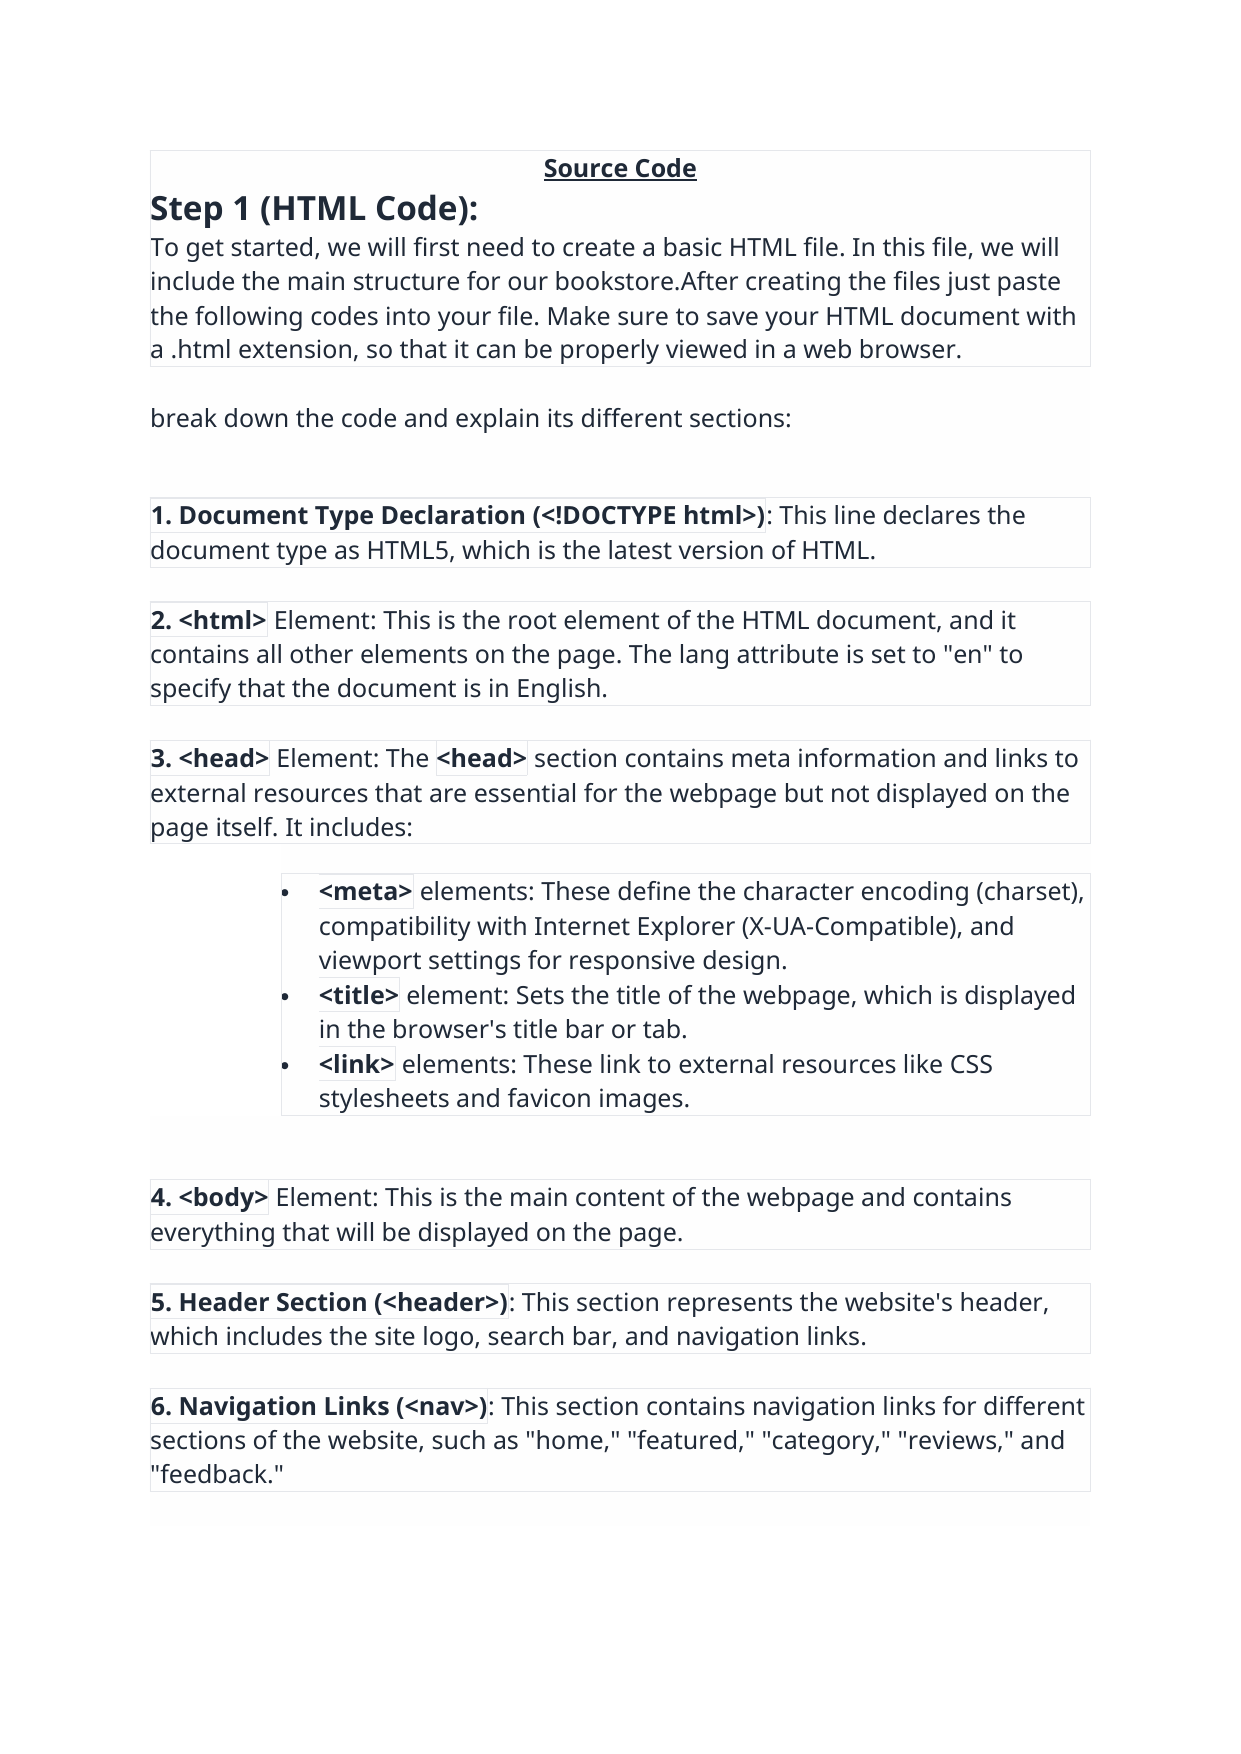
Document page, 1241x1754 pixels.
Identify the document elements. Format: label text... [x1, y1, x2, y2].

list <meta> elements: These define the character encoding (charset), compatibility with Internet Explorer (X-UA-Compatible), and viewport settings for responsive design. [282, 874, 1090, 976]
text 1. Document Type Declaration (<!DOCTYPE html>): This line declares the document type as HTML5, which is the latest version of HTML. [151, 498, 1090, 567]
text 6. Navigation Links (<nav>): This section contains navigation links for different sections of the website, such as "home," "featured," "category," "reviews," and "feedback." [151, 1389, 1090, 1491]
text 3. <head> Element: The <head> section contains meta information and links to external resources that are essential for the webpage but not displayed on the page itself. It includes: [151, 741, 1090, 843]
text Source Code [151, 151, 1090, 184]
text To get started, we will first need to create a basic HTML file. In this file, we will include the main structure for our bookstore.After creating the files just paste the following codes into your file. Make sure to save your HTML document with a .html extension, so that it can be properly viewed in a web browser. [151, 229, 1090, 366]
text Step 1 (HTML Code): [151, 184, 1090, 229]
text 4. <body> Element: This is the main content of the webpage and contains everything that will be displayed on the page. [151, 1180, 1090, 1249]
text 2. <html> Element: This is the root element of the HTML document, and it contains all other elements on the page. The lang attribute is set to "en" to specify that the document is in English. [151, 602, 1090, 705]
text 5. Header Section (<header>): This section represents the website's header, which includes the site logo, search bar, and navigation links. [151, 1284, 1090, 1353]
list <title> element: Sets the title of the webpage, which is displayed in the browser's title bar or tab. [282, 976, 1090, 1045]
text break down the code and explain its different sections: [150, 367, 1090, 435]
list <link> elements: These link to external resources like CSS stylesheets and favicon images. [282, 1045, 1090, 1115]
